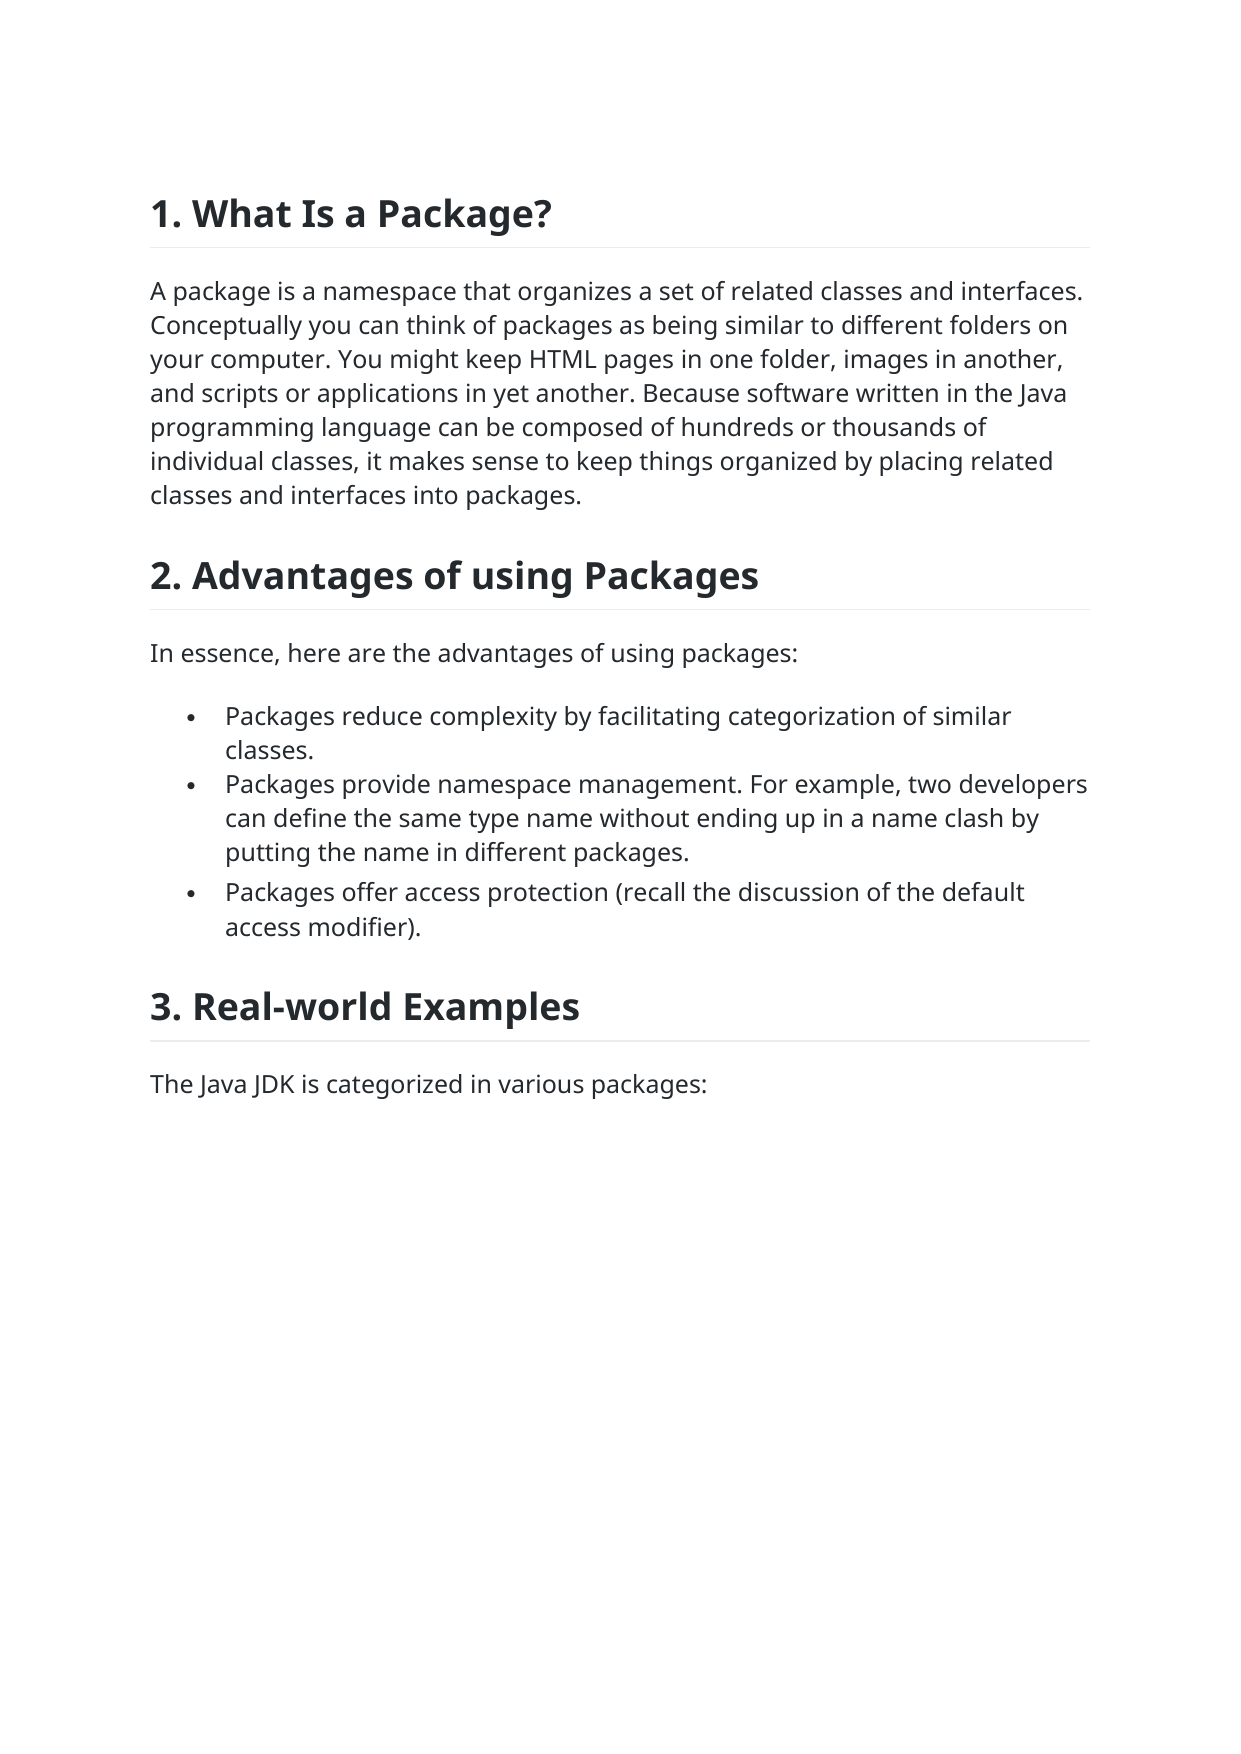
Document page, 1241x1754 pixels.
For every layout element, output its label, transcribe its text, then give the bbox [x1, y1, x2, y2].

text 2. Advantages of using Packages [150, 549, 1090, 609]
list Packages offer access protection (recall the discussion of the default access modifier). [187, 875, 1090, 943]
text 1. What Is a Package? [150, 187, 1090, 247]
list Packages reduce complexity by facilitating categorization of similar classes. [187, 698, 1090, 767]
text 3. Real-world Examples [150, 981, 1090, 1040]
text A package is a namespace that organizes a set of related classes and interfaces. Conceptually you can think of packages as being similar to different folders on your computer. You might keep HTML pages in one folder, images in another, and scripts or applications in yet another. Because software written in the Java programming language can be composed of hundreds or thousands of individual classes, it makes sense to keep things organized by placing related classes and interfaces into packages. [150, 273, 1090, 512]
text The Java JDK is categorized in various packages: [150, 1067, 1090, 1101]
text In essence, here are the advantages of using packages: [150, 635, 1090, 669]
list Packages provide namespace management. For example, two developers can define the same type name without ending up in a name clash by putting the name in different packages. [187, 767, 1090, 869]
